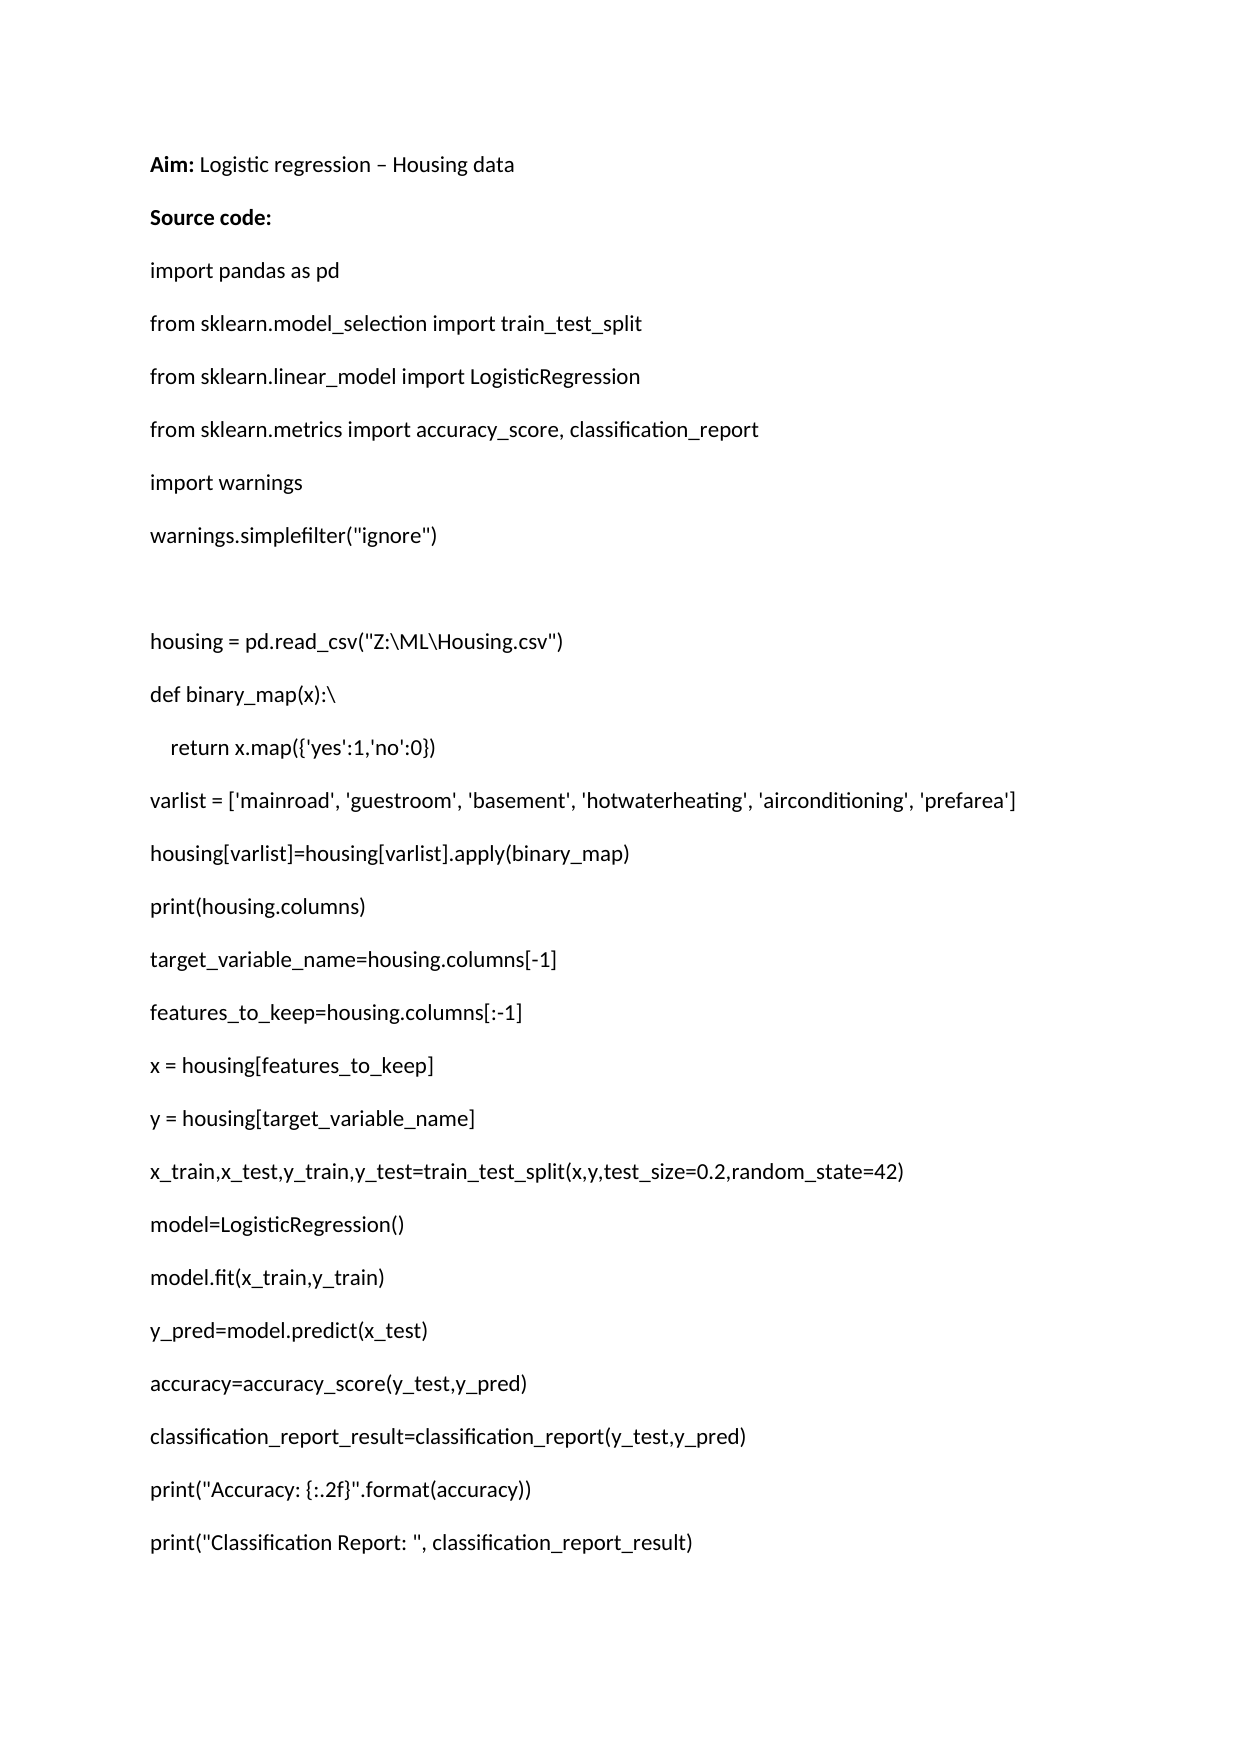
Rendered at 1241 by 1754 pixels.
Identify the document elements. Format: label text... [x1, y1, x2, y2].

text print(housing.columns) [150, 892, 1090, 920]
text y = housing[target_variable_name] [150, 1104, 1090, 1132]
text model.fit(x_train,y_train) [150, 1263, 1090, 1291]
text print("Classification Report: ", classification_report_result) [150, 1528, 1090, 1557]
text x_train,x_test,y_train,y_test=train_test_split(x,y,test_size=0.2,random_state=42) [150, 1157, 1090, 1185]
text return x.map({'yes':1,'no':0}) [150, 733, 1090, 761]
text model=LogisticRegression() [150, 1210, 1090, 1238]
text y_pred=model.predict(x_test) [150, 1316, 1090, 1344]
text housing[varlist]=housing[varlist].apply(binary_map) [150, 839, 1090, 867]
text features_to_keep=housing.columns[:-1] [150, 998, 1090, 1026]
text from sklearn.metrics import accuracy_score, classification_report [150, 415, 1090, 443]
text from sklearn.linear_model import LogisticRegression [150, 362, 1090, 390]
text housing = pd.read_csv("Z:\ML\Housing.csv") [150, 627, 1090, 655]
text target_variable_name=housing.columns[-1] [150, 945, 1090, 973]
text import warnings [150, 468, 1090, 496]
text warnings.simplefilter("ignore") [150, 521, 1090, 549]
text Aim: Logistic regression – Housing data [150, 150, 1090, 178]
text import pandas as pd [150, 256, 1090, 284]
text varlist = ['mainroad', 'guestroom', 'basement', 'hotwaterheating', 'airconditioning', 'prefarea'] [150, 786, 1090, 814]
text x = housing[features_to_keep] [150, 1051, 1090, 1079]
text Source code: [150, 203, 1090, 231]
text accuracy=accuracy_score(y_test,y_pred) [150, 1369, 1090, 1397]
text def binary_map(x):\ [150, 680, 1090, 708]
text print("Accuracy: {:.2f}".format(accuracy)) [150, 1476, 1090, 1503]
text from sklearn.model_selection import train_test_split [150, 309, 1090, 337]
text classification_report_result=classification_report(y_test,y_pred) [150, 1422, 1090, 1451]
